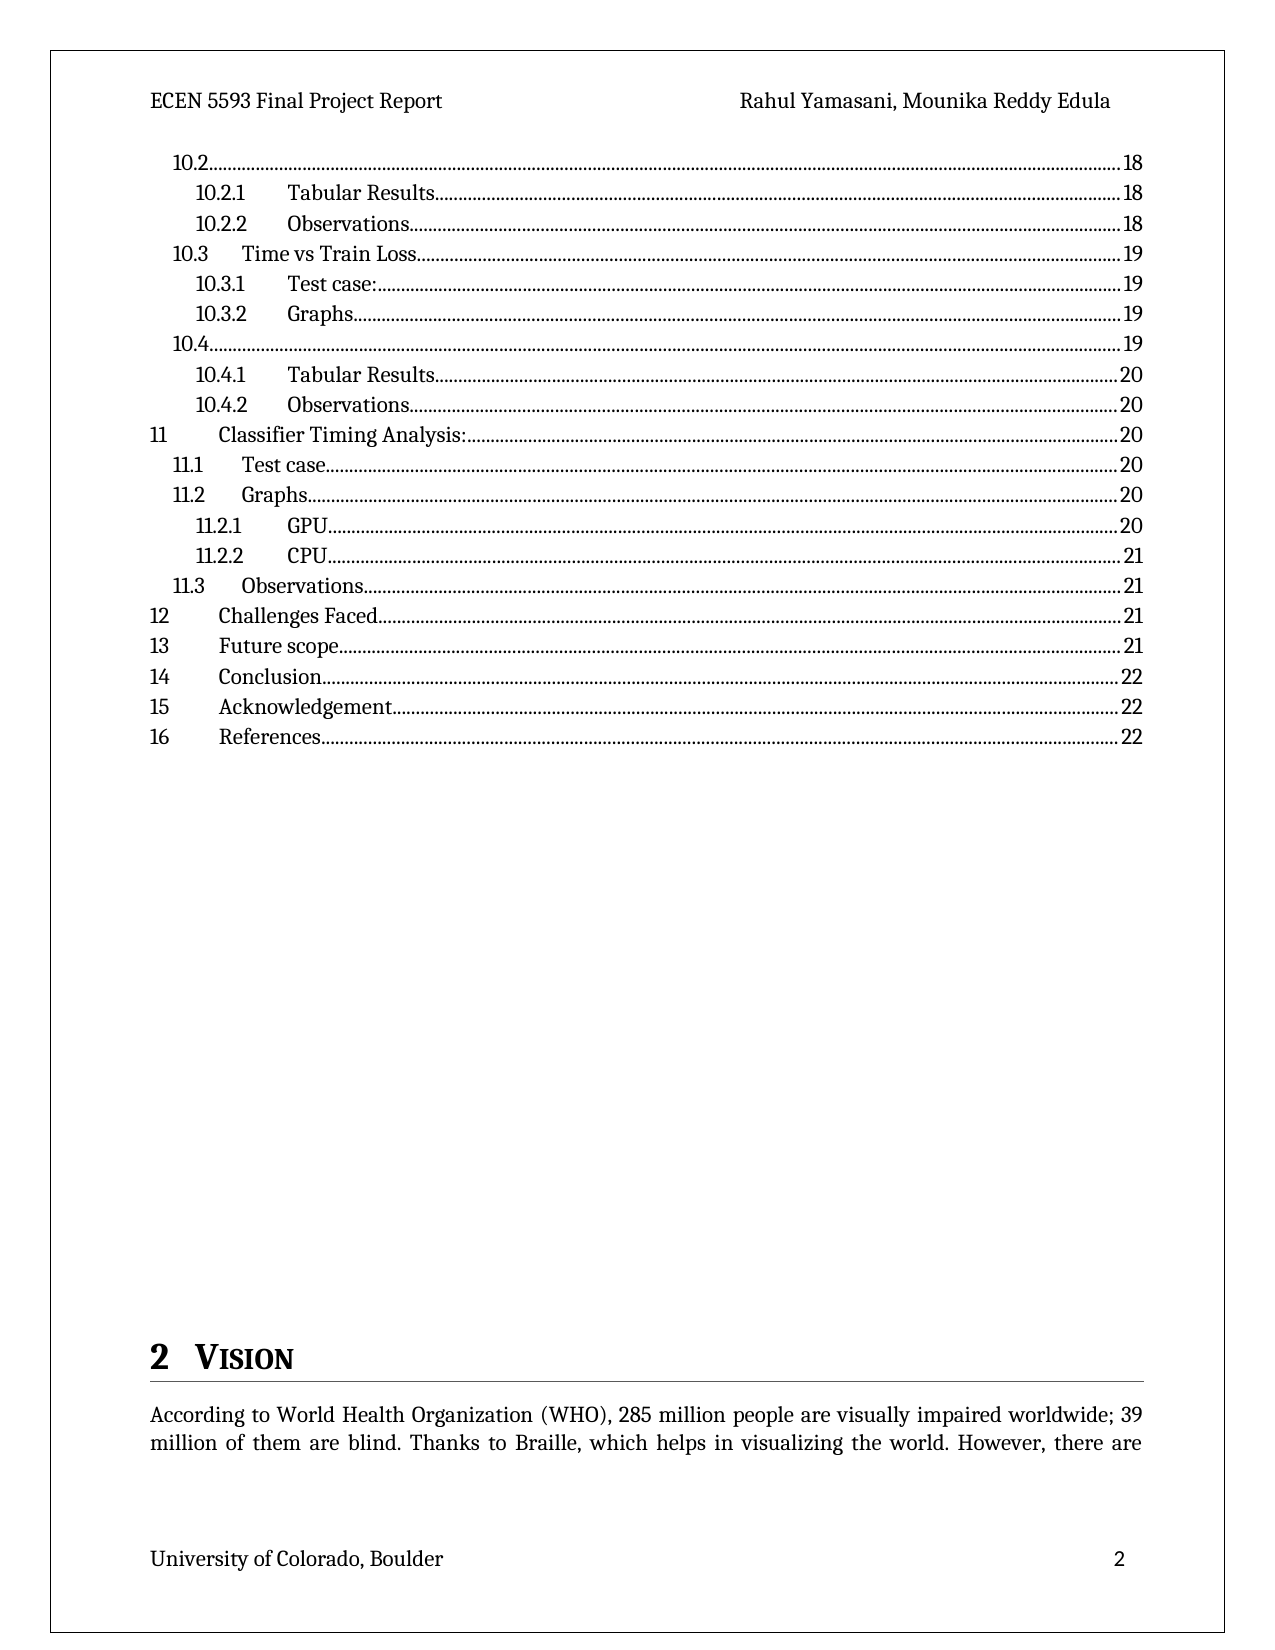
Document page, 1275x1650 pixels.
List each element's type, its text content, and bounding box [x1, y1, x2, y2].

subtitle Vision [150, 1335, 1144, 1381]
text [150, 1402, 1144, 1457]
